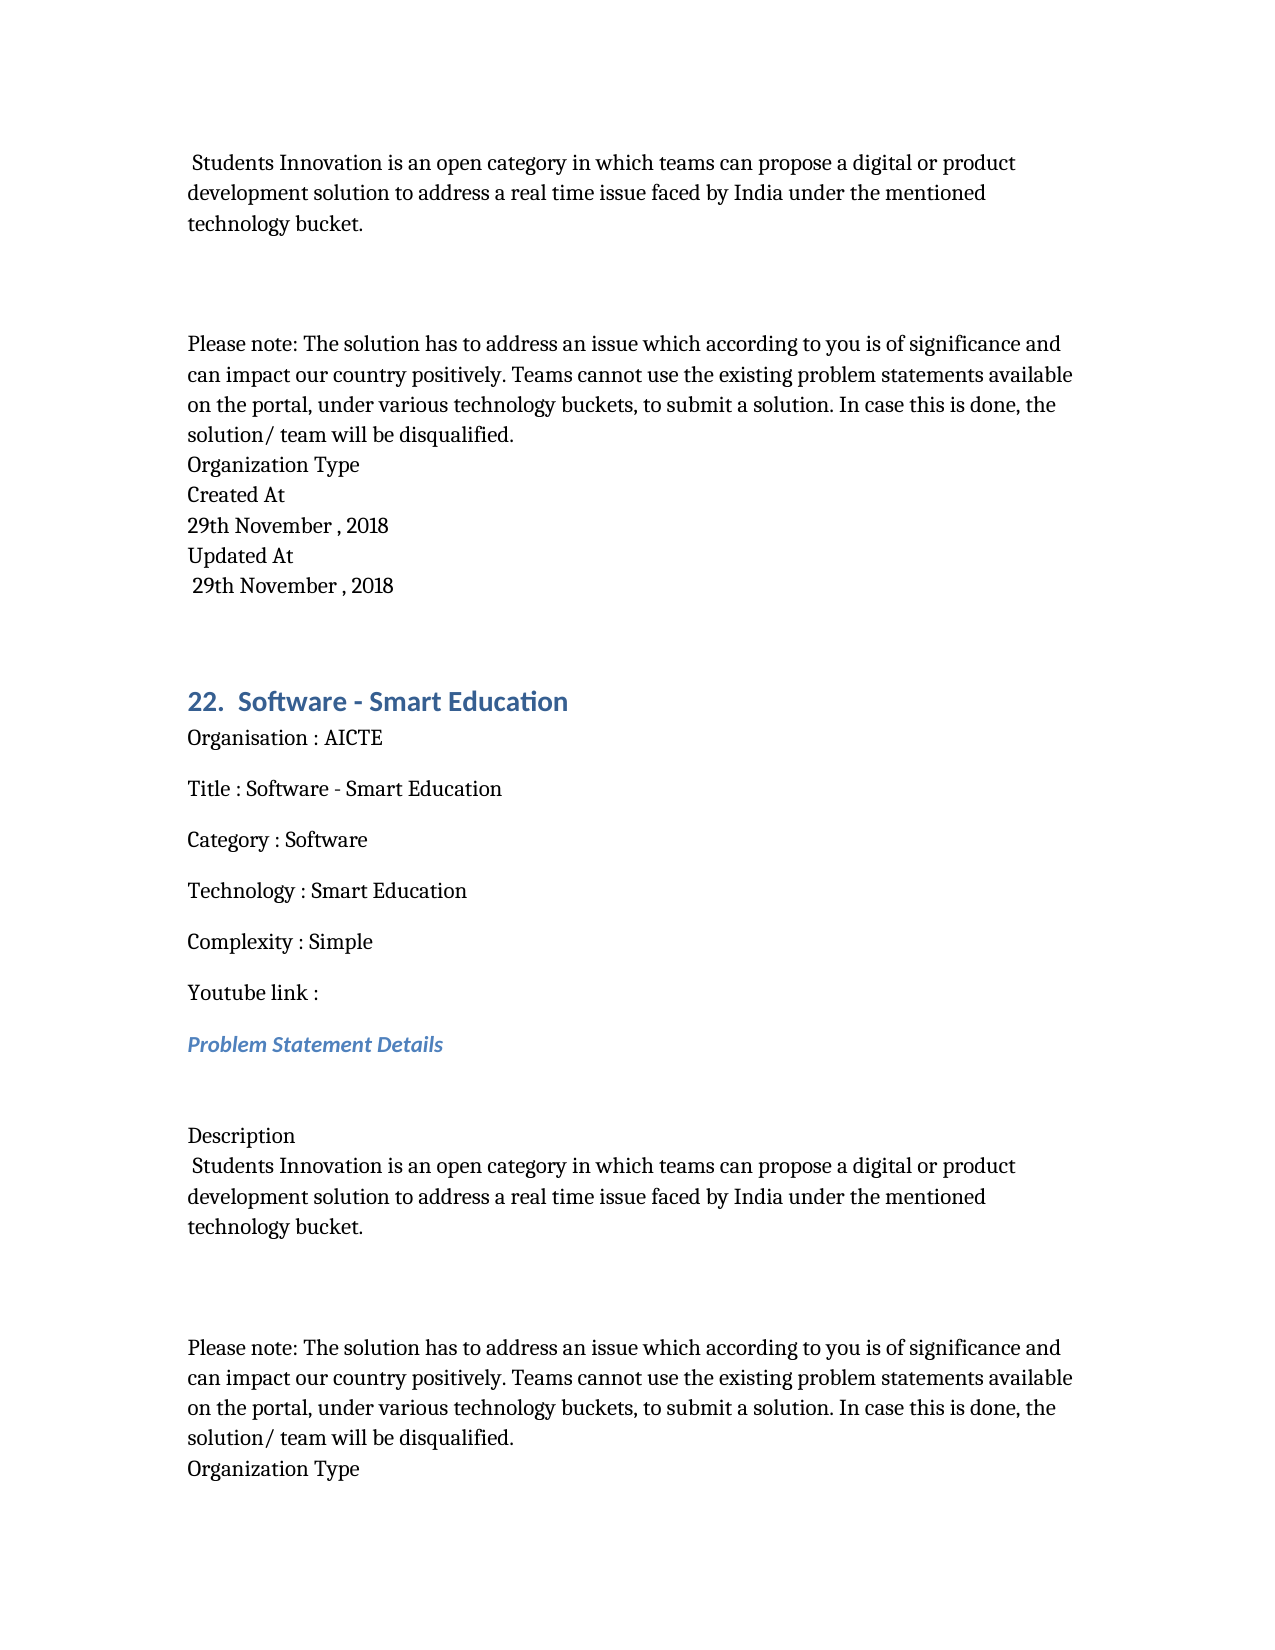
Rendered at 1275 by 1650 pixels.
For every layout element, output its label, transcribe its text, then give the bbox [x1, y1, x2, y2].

subtitle Problem Statement Details [187, 1031, 1087, 1058]
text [187, 150, 1087, 629]
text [187, 1063, 1087, 1482]
text Title : Software - Smart Education [187, 775, 1087, 802]
text Technology : Smart Education [187, 877, 1087, 904]
subtitle 22. Software - Smart Education [187, 683, 1087, 719]
text Organisation : AICTE [187, 724, 1087, 751]
text Category : Software [187, 826, 1087, 853]
text Complexity : Simple [187, 928, 1087, 955]
text Youtube link : [187, 979, 1087, 1006]
